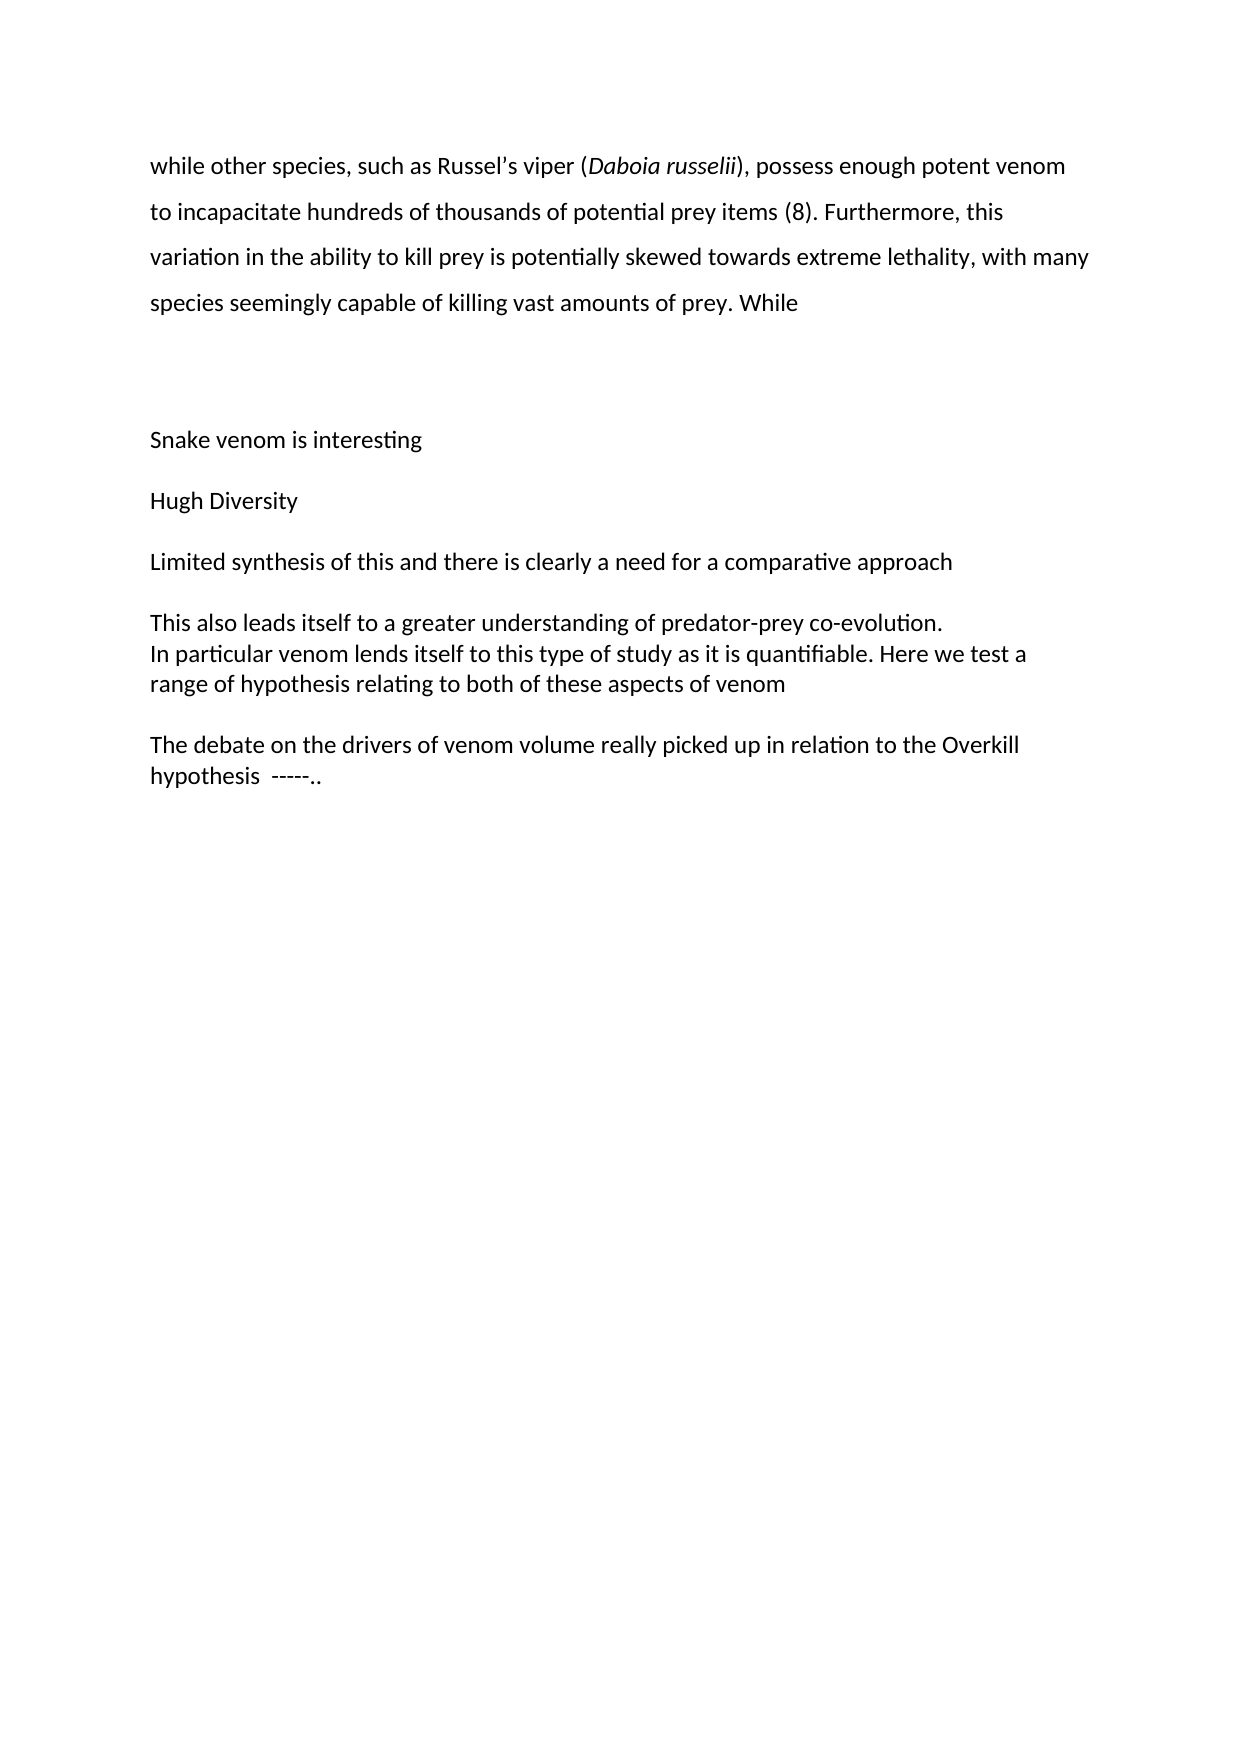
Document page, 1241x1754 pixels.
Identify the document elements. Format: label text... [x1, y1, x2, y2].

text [150, 150, 1090, 318]
text Hugh Diversity [150, 486, 1090, 516]
text Snake venom is interesting [150, 424, 1090, 455]
text In particular venom lends itself to this type of study as it is quantifiable. Here we test a range of hypothesis relating to both of these aspects of venom [150, 638, 1090, 699]
text The debate on the drivers of venom volume really picked up in relation to the Overkill hypothesis -----.. [150, 730, 1090, 791]
text This also leads itself to a greater understanding of predator-prey co-evolution. [150, 608, 1090, 638]
text Limited synthesis of this and there is clearly a need for a comparative approach [150, 547, 1090, 577]
